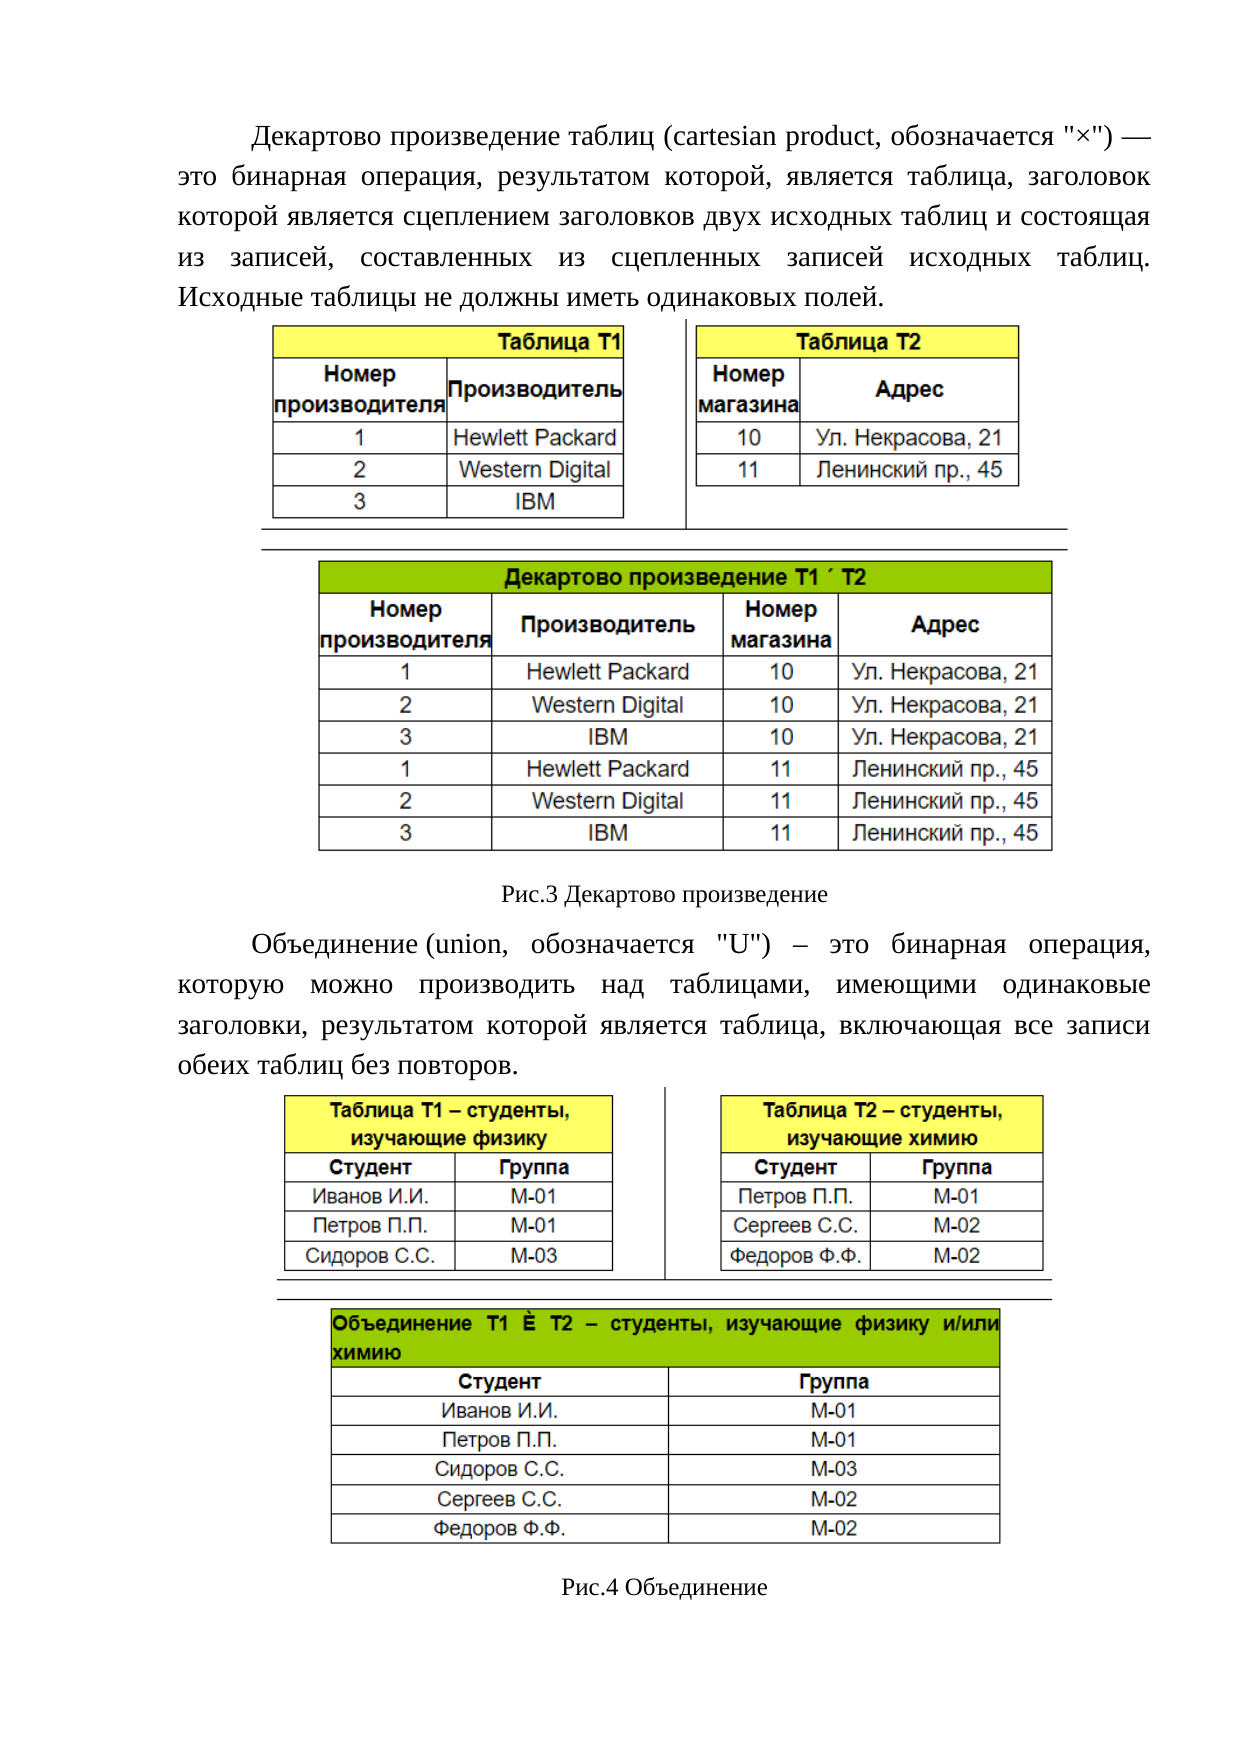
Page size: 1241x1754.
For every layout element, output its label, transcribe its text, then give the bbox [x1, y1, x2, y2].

picture [276, 1087, 1053, 1553]
text Рис.4 Объединение [177, 1572, 1152, 1600]
text Объединение (union, обозначается "U") – это бинарная операция, которую можно производить над таблицами, имеющими одинаковые заголовки, результатом которой является таблица, включающая все записи обеих таблиц без повторов. [177, 926, 1152, 1081]
text Рис.3 Декартово произведение [177, 879, 1152, 907]
picture [261, 319, 1068, 860]
text Декартово произведение таблиц (cartesian product, обозначается "×") — это бинарная операция, результатом которой, является таблица, заголовок которой является сцеплением заголовков двух исходных таблиц и состоящая из записей, составленных из сцепленных записей исходных таблиц. Исходные таблицы не должны иметь одинаковых полей. [177, 118, 1152, 312]
